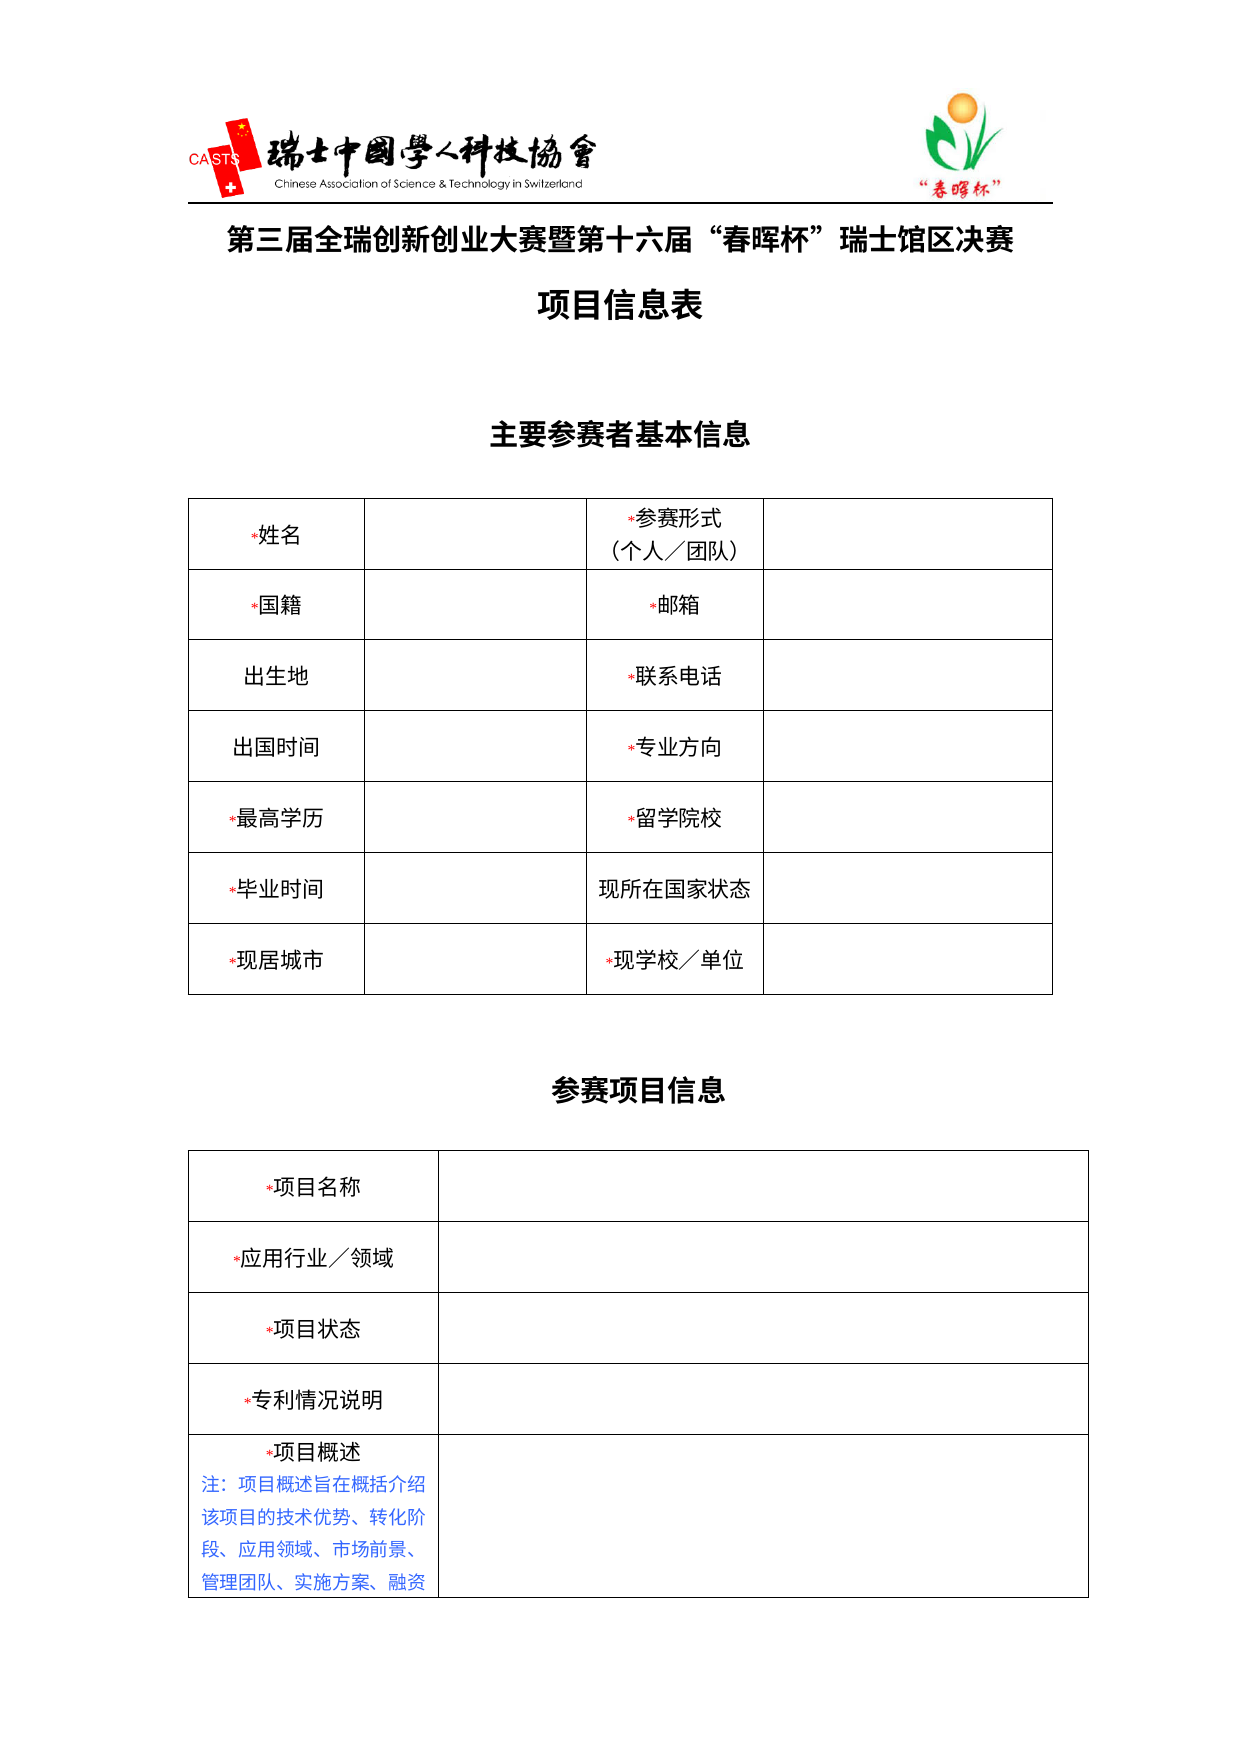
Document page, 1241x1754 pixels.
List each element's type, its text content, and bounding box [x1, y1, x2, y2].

table_cell *留学院校 [587, 782, 763, 852]
table_cell *联系电话 [587, 640, 763, 710]
table_cell [764, 711, 1052, 781]
table_cell *最高学历 [189, 782, 364, 852]
table_cell *项目状态 [189, 1293, 438, 1363]
table_cell [365, 640, 586, 710]
table_cell [764, 640, 1052, 710]
table_cell 出国时间 [189, 711, 364, 781]
picture [874, 88, 1053, 201]
text 项目信息表 [187, 270, 1053, 335]
table_cell [365, 570, 586, 639]
table_cell [365, 782, 586, 852]
table_cell [439, 1435, 1088, 1597]
table_header [764, 499, 1052, 568]
table_cell [365, 924, 586, 993]
table_header *项目名称 [189, 1151, 438, 1221]
table_cell [764, 570, 1052, 639]
table_cell [439, 1364, 1088, 1434]
table_cell *项目概述 注：项目概述旨在概括介绍该项目的技术优势、转化阶段、应用领域、市场前景、管理团队、实施方案、融资要求、投资回报和退出机制等内容。入围项目的项目概述将通过大赛网站及其它媒体对社会公布，对外公布的信息将由本栏所填写的内容自动生成，请仔细填写（限500字以内） [189, 1435, 438, 1597]
table_cell [764, 782, 1052, 852]
table_cell *应用行业／领域 [189, 1222, 438, 1292]
table_cell [439, 1293, 1088, 1363]
picture [187, 116, 602, 201]
table_header *参赛形式 （个人／团队） [587, 499, 763, 568]
table_cell [439, 1222, 1088, 1292]
table_header [439, 1151, 1088, 1221]
table_cell *邮箱 [587, 570, 763, 639]
text 主要参赛者基本信息 [187, 400, 1053, 465]
table_cell *专业方向 [587, 711, 763, 781]
table_header [365, 499, 586, 568]
table_cell *现居城市 [189, 924, 364, 993]
table_cell 出生地 [189, 640, 364, 710]
table_cell *毕业时间 [189, 853, 364, 923]
table_cell [764, 924, 1052, 993]
text 参赛项目信息 [187, 1056, 1053, 1121]
table_cell *专利情况说明 [189, 1364, 438, 1434]
table_cell [365, 711, 586, 781]
table_cell [365, 853, 586, 923]
table_cell 现所在国家状态 [587, 853, 763, 923]
table_cell *现学校／单位 [587, 924, 763, 993]
text 第三届全瑞创新创业大赛暨第十六届“春晖杯”瑞士馆区决赛 [187, 205, 1053, 270]
table_cell [764, 853, 1052, 923]
table_cell *国籍 [189, 570, 364, 639]
table_header *姓名 [189, 499, 364, 568]
